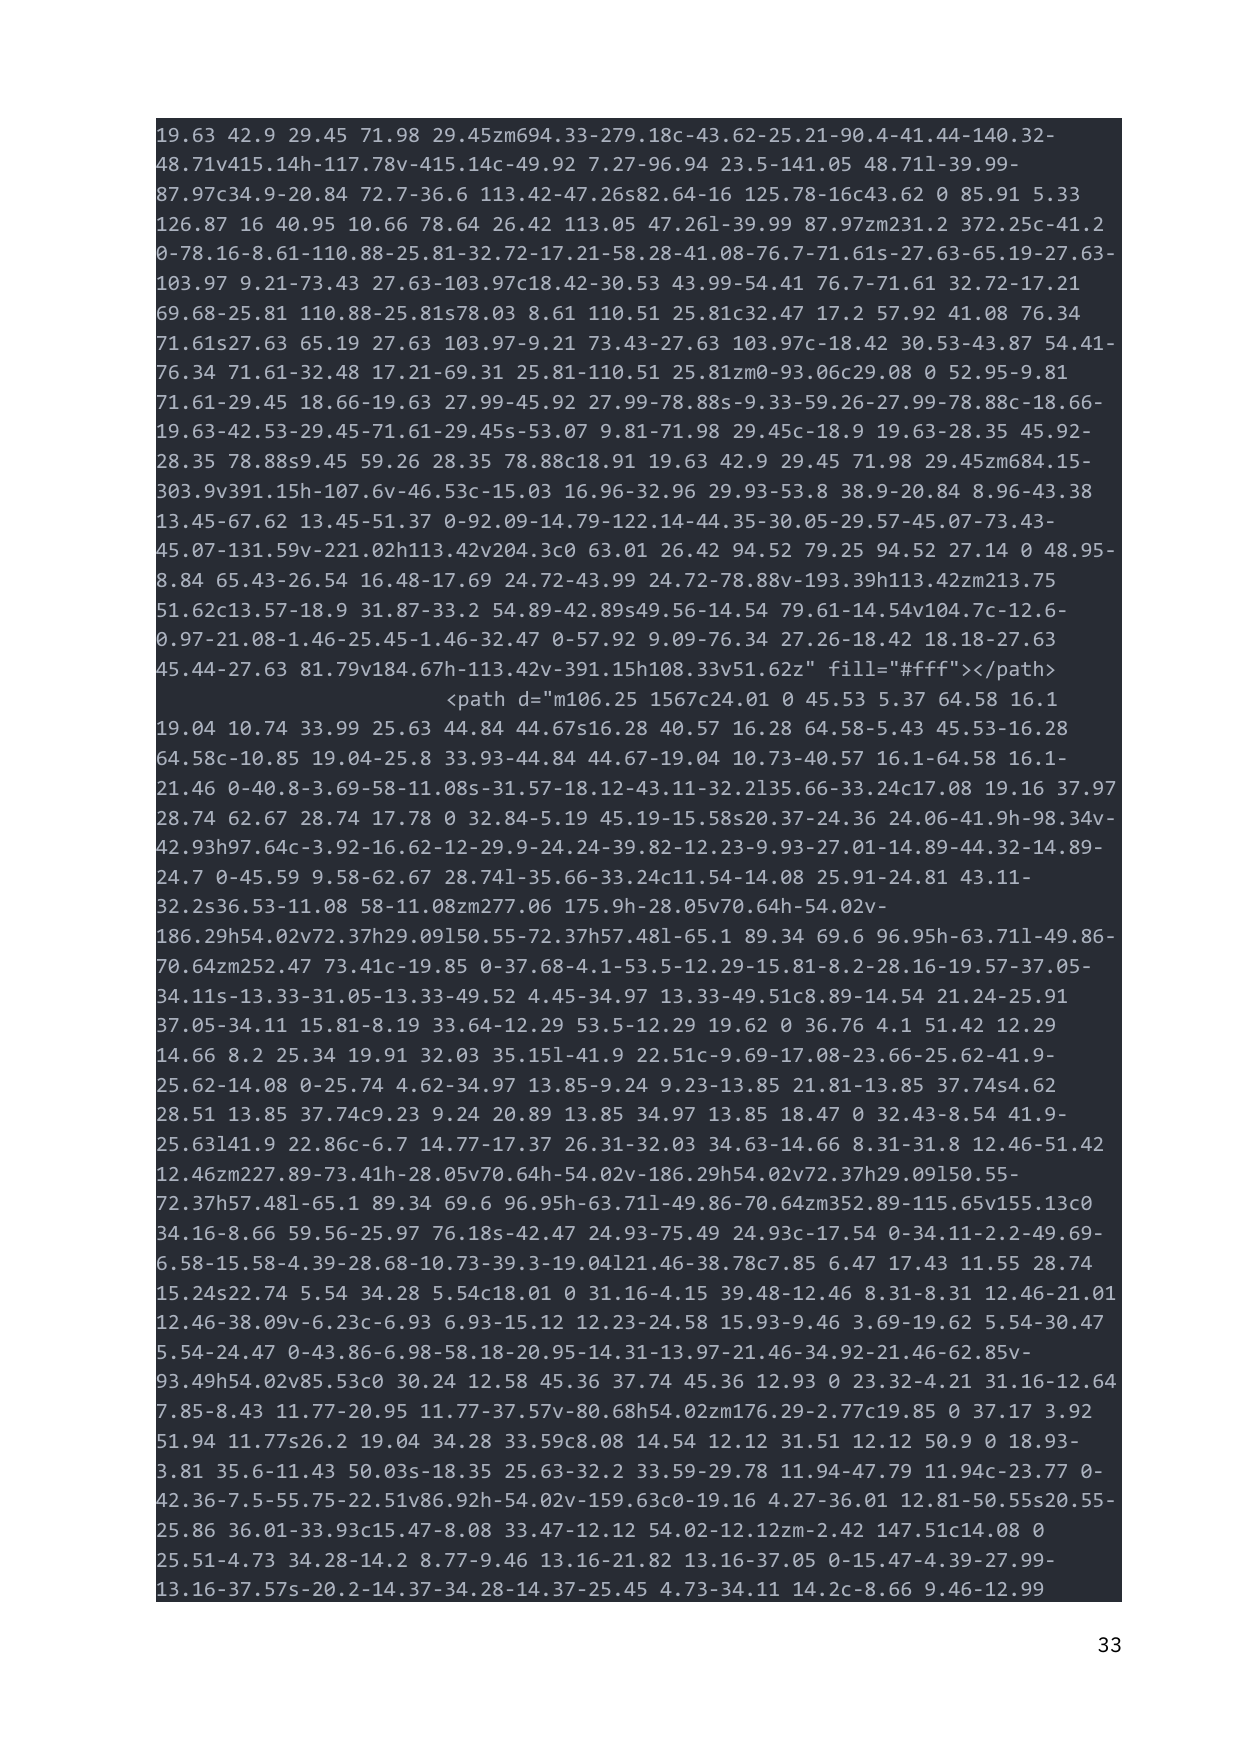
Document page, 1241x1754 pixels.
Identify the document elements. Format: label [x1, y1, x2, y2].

text [156, 682, 1122, 1602]
text [156, 118, 1122, 682]
